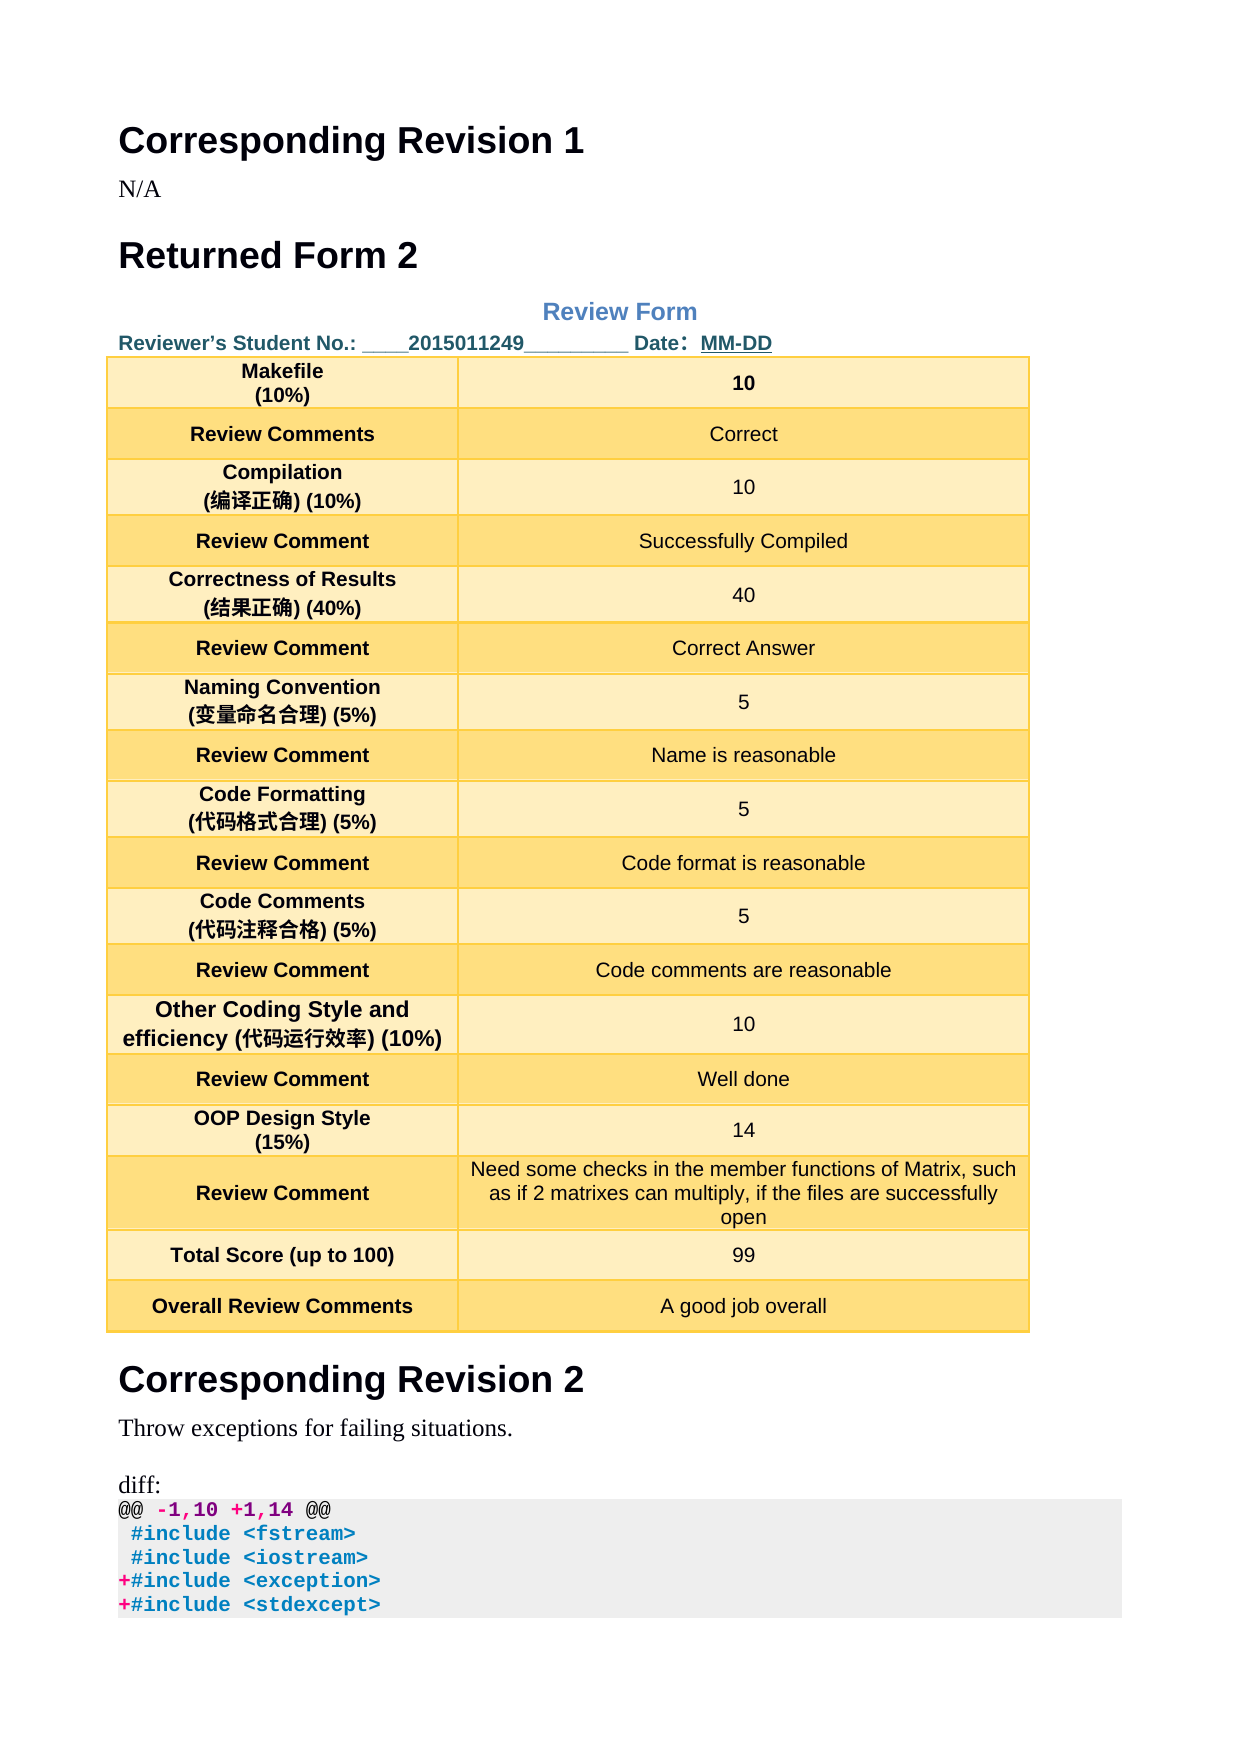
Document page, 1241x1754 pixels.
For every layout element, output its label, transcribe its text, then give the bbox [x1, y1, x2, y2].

table_cell Code Comments (代码注释合格) (5%) [108, 889, 457, 943]
table_cell Review Comments [108, 409, 457, 458]
table_cell Need some checks in the member functions of Matrix, such as if 2 matrixes can multiply, if the files are successfully open [459, 1157, 1028, 1228]
text +#include <stdexcept> [118, 1594, 1122, 1618]
text +#include <exception> [118, 1570, 1122, 1594]
table_cell Naming Convention (变量命名合理) (5%) [108, 675, 457, 729]
table_cell Review Comment [108, 945, 457, 994]
table_cell 14 [459, 1106, 1028, 1154]
subtitle Corresponding Revision 1 [118, 118, 1122, 161]
table_cell 5 [459, 889, 1028, 943]
table_cell Review Comment [108, 1055, 457, 1103]
table_cell Correctness of Results (结果正确) (40%) [108, 567, 457, 621]
table_cell Other Coding Style and efficiency (代码运行效率) (10%) [108, 996, 457, 1053]
table_cell 10 [459, 996, 1028, 1053]
table_cell OOP Design Style (15%) [108, 1106, 457, 1154]
table_cell Review Comment [108, 516, 457, 565]
table_cell Review Comment [108, 838, 457, 887]
text @@ -1,10 +1,14 @@ [118, 1499, 1122, 1523]
table_cell Correct [459, 409, 1028, 458]
table_cell Total Score (up to 100) [108, 1231, 457, 1279]
table_cell Code comments are reasonable [459, 945, 1028, 994]
table_header Makefile (10%) [108, 358, 457, 407]
table_cell 99 [459, 1231, 1028, 1279]
list N/A [118, 174, 1122, 202]
table_cell Review Comment [108, 624, 457, 672]
table_cell A good job overall [459, 1281, 1028, 1330]
table_cell Review Comment [108, 731, 457, 779]
text Throw exceptions for failing situations. [118, 1413, 1122, 1442]
table_cell 5 [459, 675, 1028, 729]
table_cell 5 [459, 782, 1028, 836]
table_cell Code format is reasonable [459, 838, 1028, 887]
table_cell Code Formatting (代码格式合理) (5%) [108, 782, 457, 836]
subtitle Corresponding Revision 2 [118, 1357, 1122, 1401]
text #include <fstream> [118, 1523, 1122, 1547]
text #include <iostream> [118, 1547, 1122, 1570]
subtitle Returned Form 2 [118, 233, 1122, 276]
table_header 10 [459, 358, 1028, 407]
table_cell 40 [459, 567, 1028, 621]
text diff: [118, 1471, 1122, 1499]
table_cell Review Comment [108, 1157, 457, 1228]
table_cell Name is reasonable [459, 731, 1028, 779]
table_cell Successfully Compiled [459, 516, 1028, 565]
text Reviewer’s Student No.: ____2015011249_________ Date：MM-DD [118, 326, 1122, 356]
table_cell Overall Review Comments [108, 1281, 457, 1330]
table_cell Compilation (编译正确) (10%) [108, 460, 457, 514]
subtitle Review Form [118, 297, 1122, 326]
table_cell Well done [459, 1055, 1028, 1103]
table_cell Correct Answer [459, 624, 1028, 672]
table_cell 10 [459, 460, 1028, 514]
